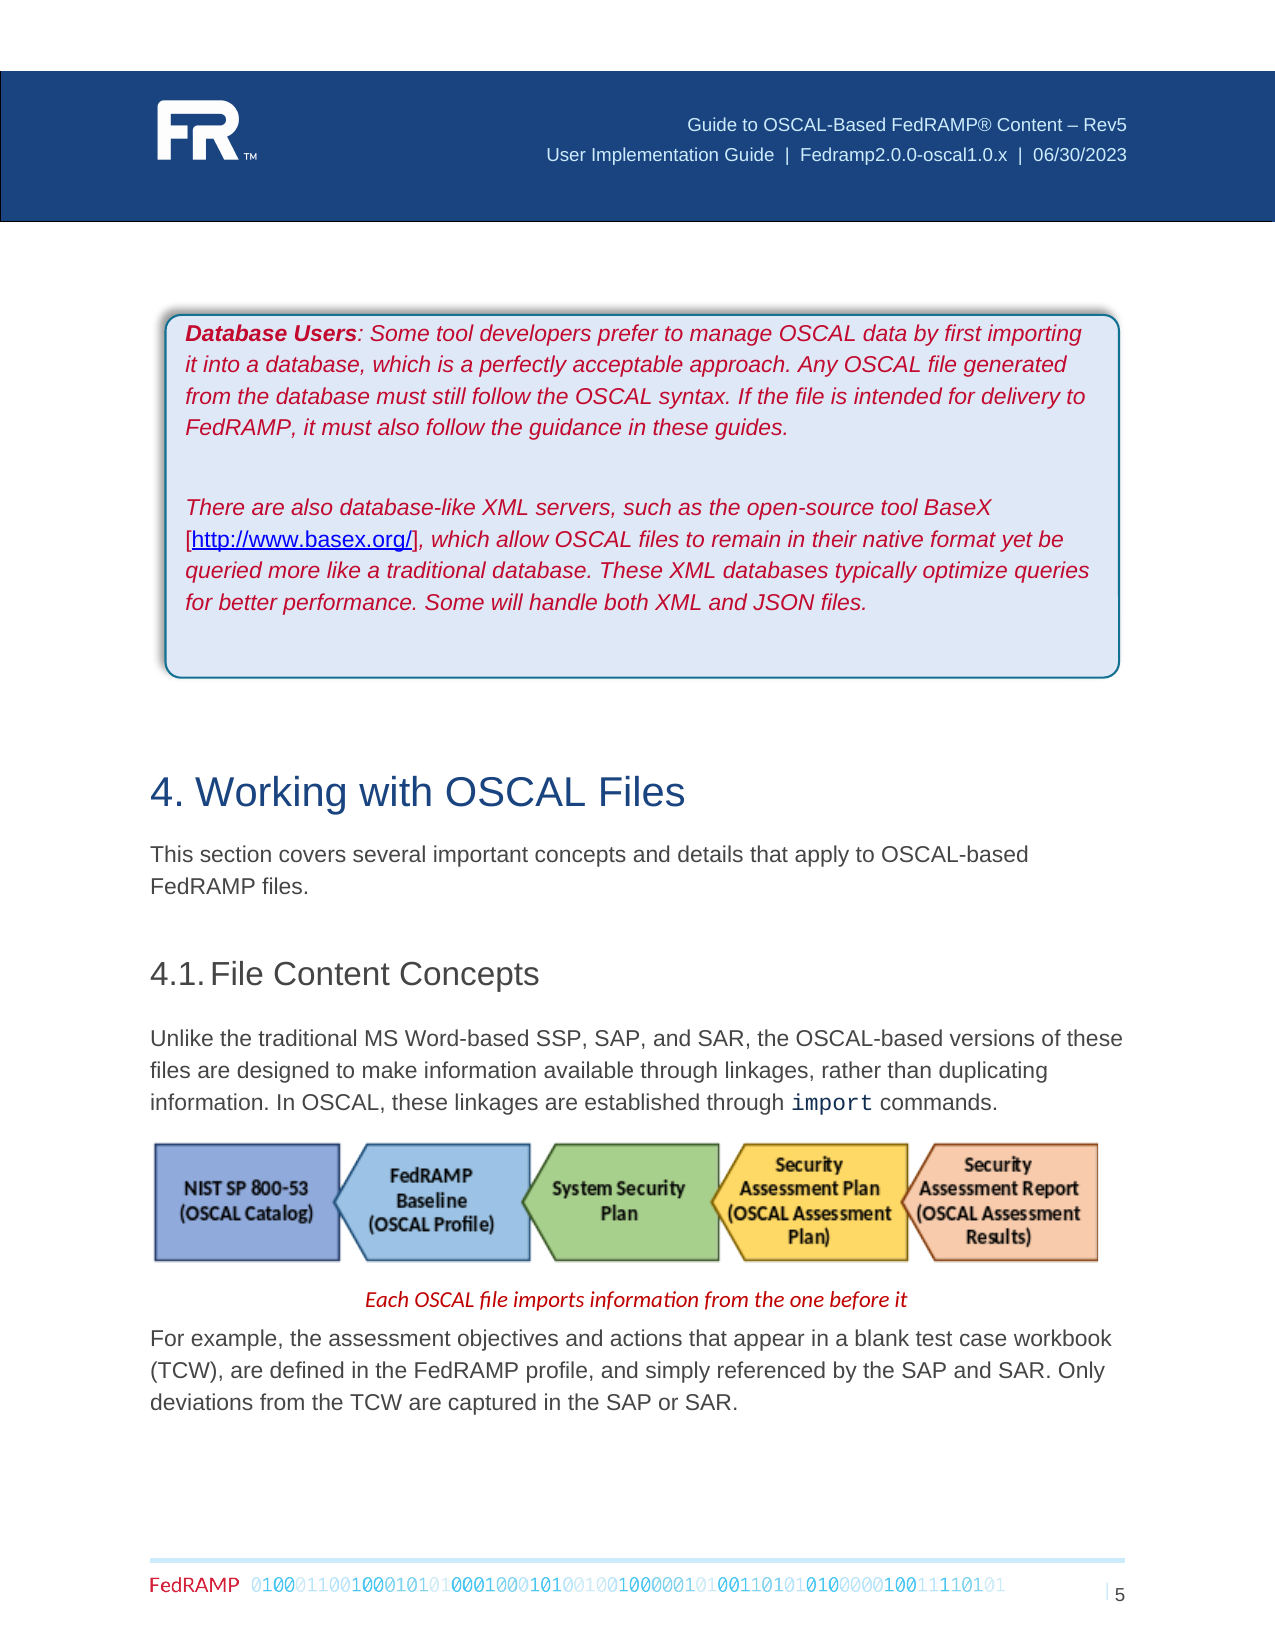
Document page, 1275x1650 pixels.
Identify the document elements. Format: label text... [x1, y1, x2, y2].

text Unlike the traditional MS Word-based SSP, SAP, and SAR, the OSCAL-based versions of these files are designed to make information available through linkages, rather than duplicating information. In OSCAL, these linkages are established through import commands. [150, 1025, 1125, 1117]
picture [157, 100, 257, 160]
text This section covers several important concepts and details that apply to OSCAL-based FedRAMP files. [150, 841, 1125, 899]
text For example, the assessment objectives and actions that appear in a blank test case workbook (TCW), are defined in the FedRAMP profile, and simply referenced by the SAP and SAR. Only deviations from the TCW are captured in the SAP or SAR. [150, 1325, 1125, 1415]
text Each OSCAL file imports information from the one before it [150, 1285, 1125, 1313]
picture [150, 1575, 1005, 1601]
subtitle File Content Concepts [150, 954, 1125, 993]
subtitle Working with OSCAL Files [150, 767, 1125, 815]
